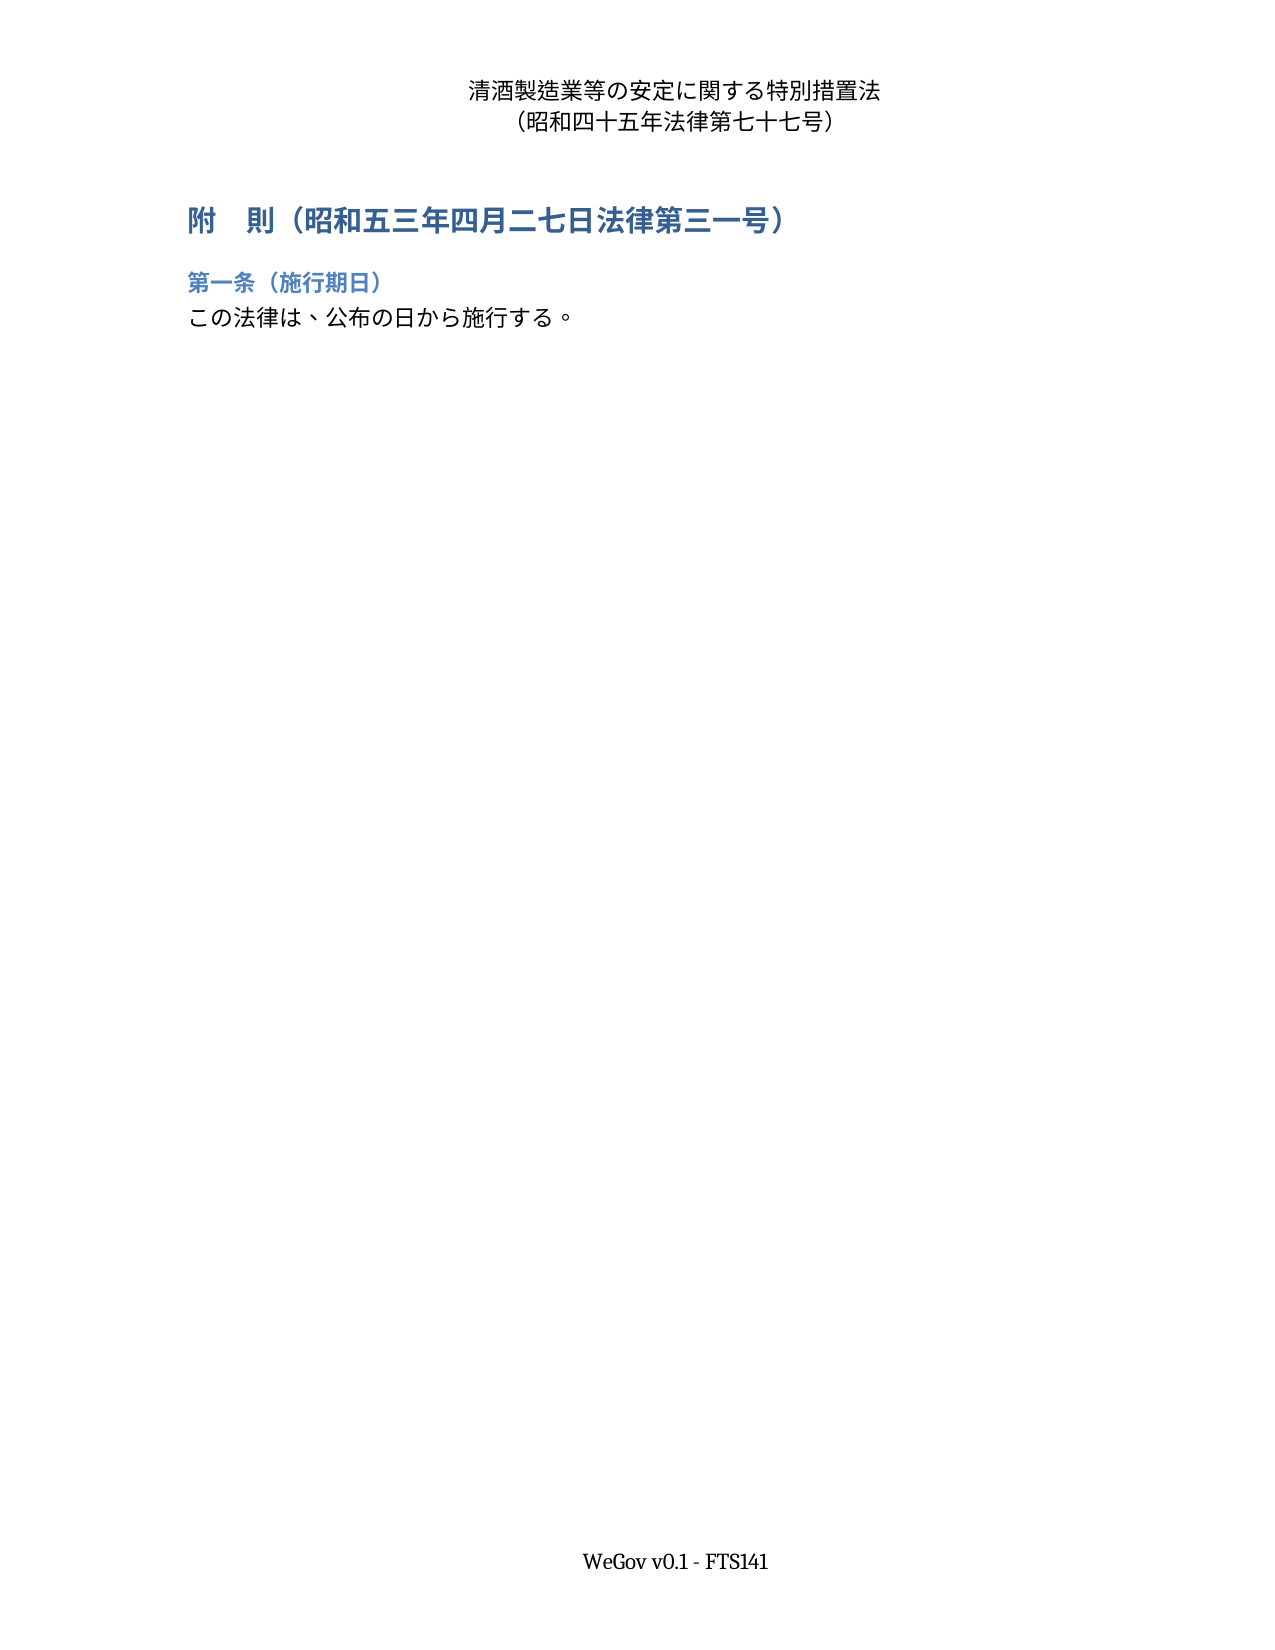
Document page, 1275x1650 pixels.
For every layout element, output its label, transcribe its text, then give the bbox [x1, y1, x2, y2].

subtitle 第一条（施行期日） [187, 266, 1087, 298]
subtitle 附 則（昭和五三年四月二七日法律第三一号） [187, 200, 1087, 240]
text この法律は、公布の日から施行する。 [187, 302, 1087, 334]
